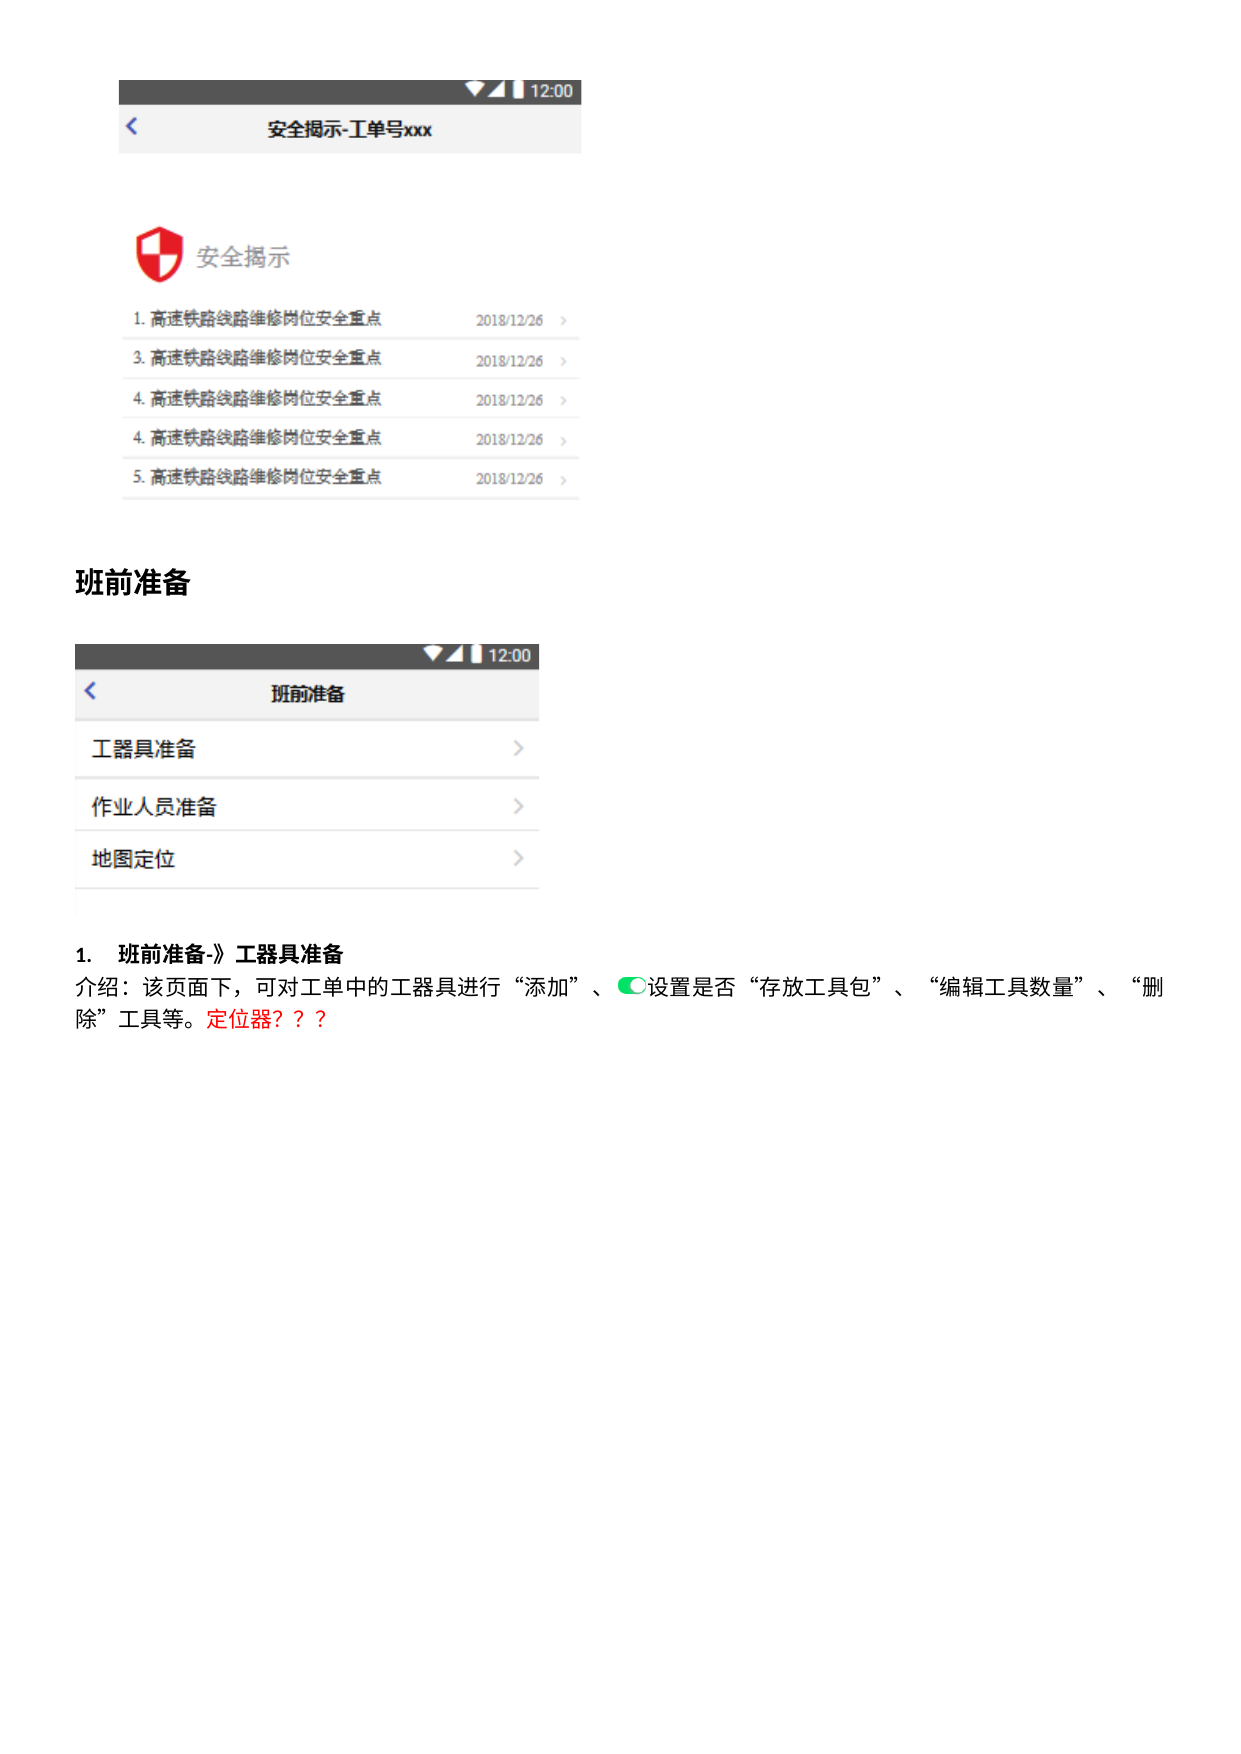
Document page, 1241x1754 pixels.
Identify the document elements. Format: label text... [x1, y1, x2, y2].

text 介绍：该页面下，可对工单中的工器具进行“添加”、设置是否“存放工具包”、“编辑工具数量”、“删除”工具等。定位器？？？ [75, 969, 1165, 1034]
text 班前准备 [75, 548, 1165, 613]
picture [118, 80, 582, 511]
picture [75, 644, 540, 916]
picture [616, 975, 648, 995]
list 班前准备-》工器具准备 [75, 937, 1165, 969]
